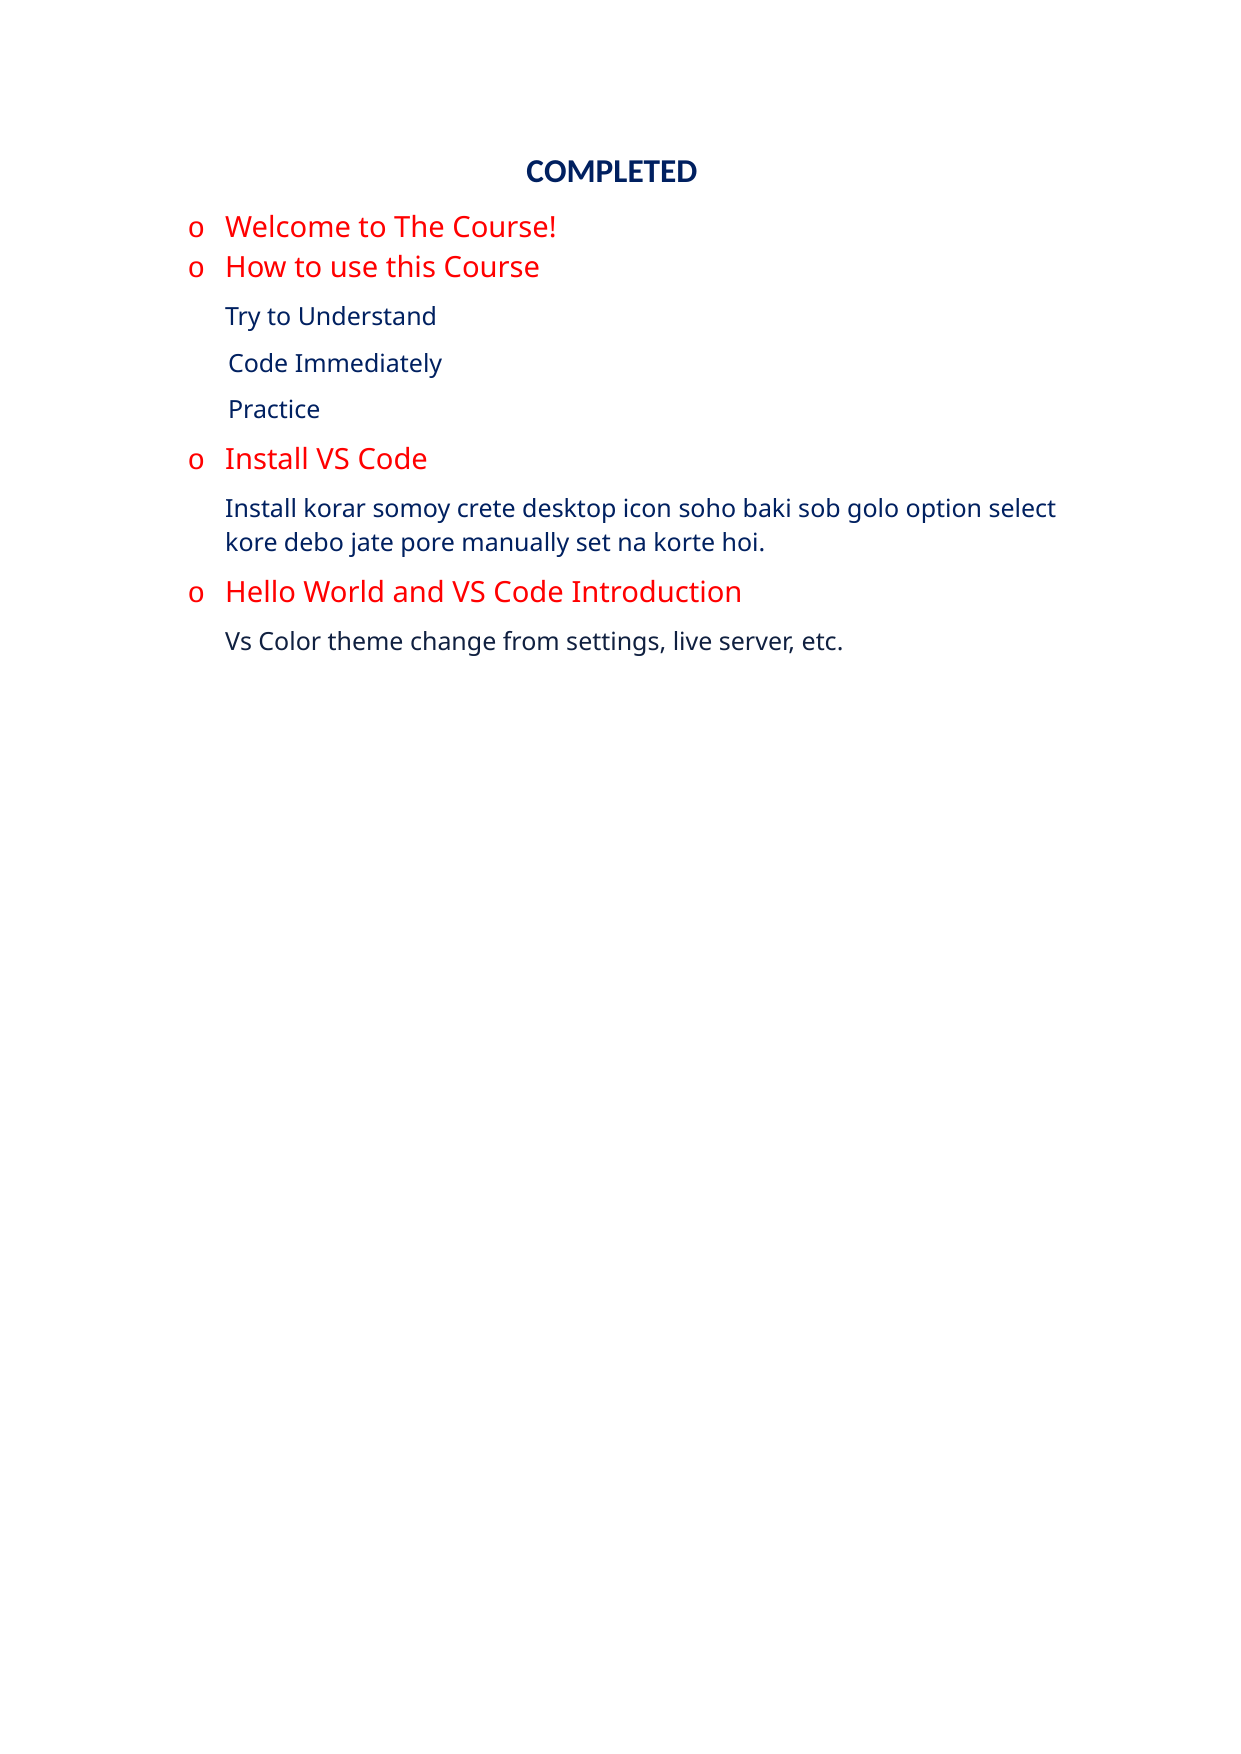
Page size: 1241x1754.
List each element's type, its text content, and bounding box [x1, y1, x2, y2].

subtitle Install VS Code [187, 438, 1090, 478]
text COMPLETED [187, 150, 1090, 191]
subtitle How to use this Course [187, 246, 1090, 286]
subtitle Try to Understand [150, 299, 1090, 333]
subtitle Code Immediately [150, 345, 1090, 379]
subtitle Practice [150, 392, 1090, 426]
subtitle Welcome to The Course! [187, 206, 1090, 246]
subtitle Vs Color theme change from settings, live server, etc. [225, 624, 1090, 658]
subtitle Install korar somoy crete desktop icon soho baki sob golo option select kore debo jate pore manually set na korte hoi. [225, 491, 1090, 559]
subtitle Hello World and VS Code Introduction [187, 571, 1090, 611]
